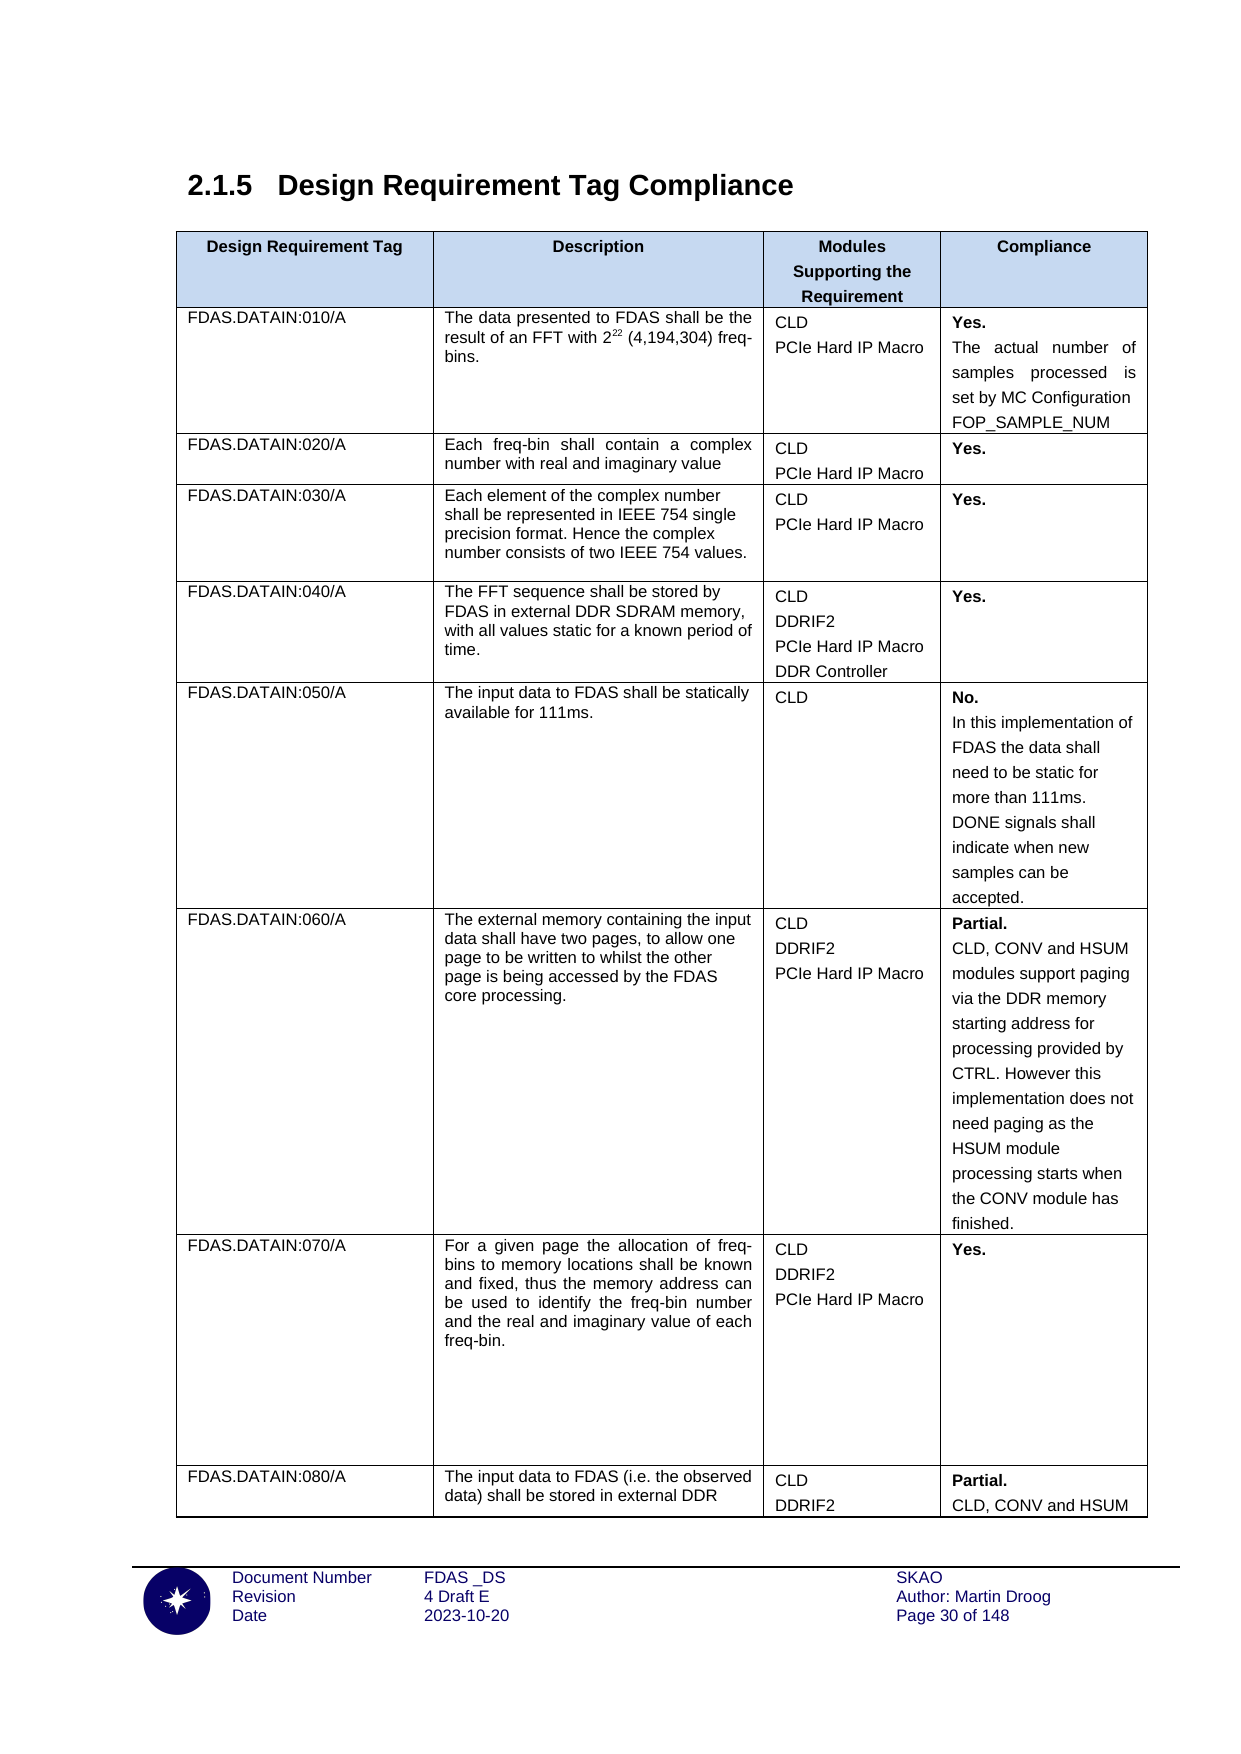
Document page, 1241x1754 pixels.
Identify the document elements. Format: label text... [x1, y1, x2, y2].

table_cell The FFT sequence shall be stored by FDAS in external DDR SDRAM memory, with all values static for a known period of time. [434, 582, 763, 682]
table_cell CLD [764, 683, 940, 908]
table_cell Yes. [941, 582, 1147, 682]
table_cell CLD PCIe Hard IP Macro [764, 308, 940, 433]
table_cell FDAS.DATAIN:030/A [177, 485, 433, 581]
table_cell Yes. [941, 434, 1147, 484]
table_cell FDAS.DATAIN:050/A [177, 683, 433, 908]
table_header Modules Supporting the Requirement [764, 232, 940, 307]
table_cell CLD DDRIF2 PCIe Hard IP Macro DDR Controller [764, 582, 940, 682]
table_cell CLD PCIe Hard IP Macro [764, 485, 940, 581]
table_cell Yes. [941, 485, 1147, 581]
table_cell Partial. CLD, CONV and HSUM modules support paging via the DDR memory starting address for processing provided by CTRL. However this implementation does not need paging as the HSUM module processing starts when the CONV module has finished. [941, 909, 1147, 1234]
table_cell CLD DDRIF2 PCIe Hard IP Macro [764, 1235, 940, 1465]
table_cell FDAS.DATAIN:060/A [177, 909, 433, 1234]
table_cell FDAS.DATAIN:080/A [177, 1466, 433, 1516]
table_cell FDAS.DATAIN:040/A [177, 582, 433, 682]
table_cell The data presented to FDAS shall be the result of an FFT with 222 (4,194,304) freq-bins. [434, 308, 763, 433]
subtitle Design Requirement Tag Compliance [187, 175, 1107, 200]
table_cell CLD PCIe Hard IP Macro [764, 434, 940, 484]
table_cell FDAS.DATAIN:020/A [177, 434, 433, 484]
table_cell FDAS.DATAIN:010/A [177, 308, 433, 433]
table_cell Each freq-bin shall contain a complex number with real and imaginary value [434, 434, 763, 484]
table_cell No. In this implementation of FDAS the data shall need to be static for more than 111ms. DONE signals shall indicate when new samples can be accepted. [941, 683, 1147, 908]
table_cell Each element of the complex number shall be represented in IEEE 754 single precision format. Hence the complex number consists of two IEEE 754 values. [434, 485, 763, 581]
table_cell CLD DDRIF2 PCIe Hard IP Macro [764, 909, 940, 1234]
table_cell Yes. [941, 1235, 1147, 1465]
picture [143, 1567, 211, 1635]
table_cell For a given page the allocation of freq-bins to memory locations shall be known and fixed, thus the memory address can be used to identify the freq-bin number and the real and imaginary value of each freq-bin. [434, 1235, 763, 1465]
table_cell FDAS.DATAIN:070/A [177, 1235, 433, 1465]
table_cell Yes. The actual number of samples processed is set by MC Configuration FOP_SAMPLE_NUM [941, 308, 1147, 433]
table_header Compliance [941, 232, 1147, 307]
table_cell The input data to FDAS shall be statically available for 111ms. [434, 683, 763, 908]
table_header Description [434, 232, 763, 307]
table_cell The external memory containing the input data shall have two pages, to allow one page to be written to whilst the other page is being accessed by the FDAS core processing. [434, 909, 763, 1234]
table_cell CLD DDRIF2 DDR Controller [764, 1466, 940, 1516]
table_header Design Requirement Tag [177, 232, 433, 307]
